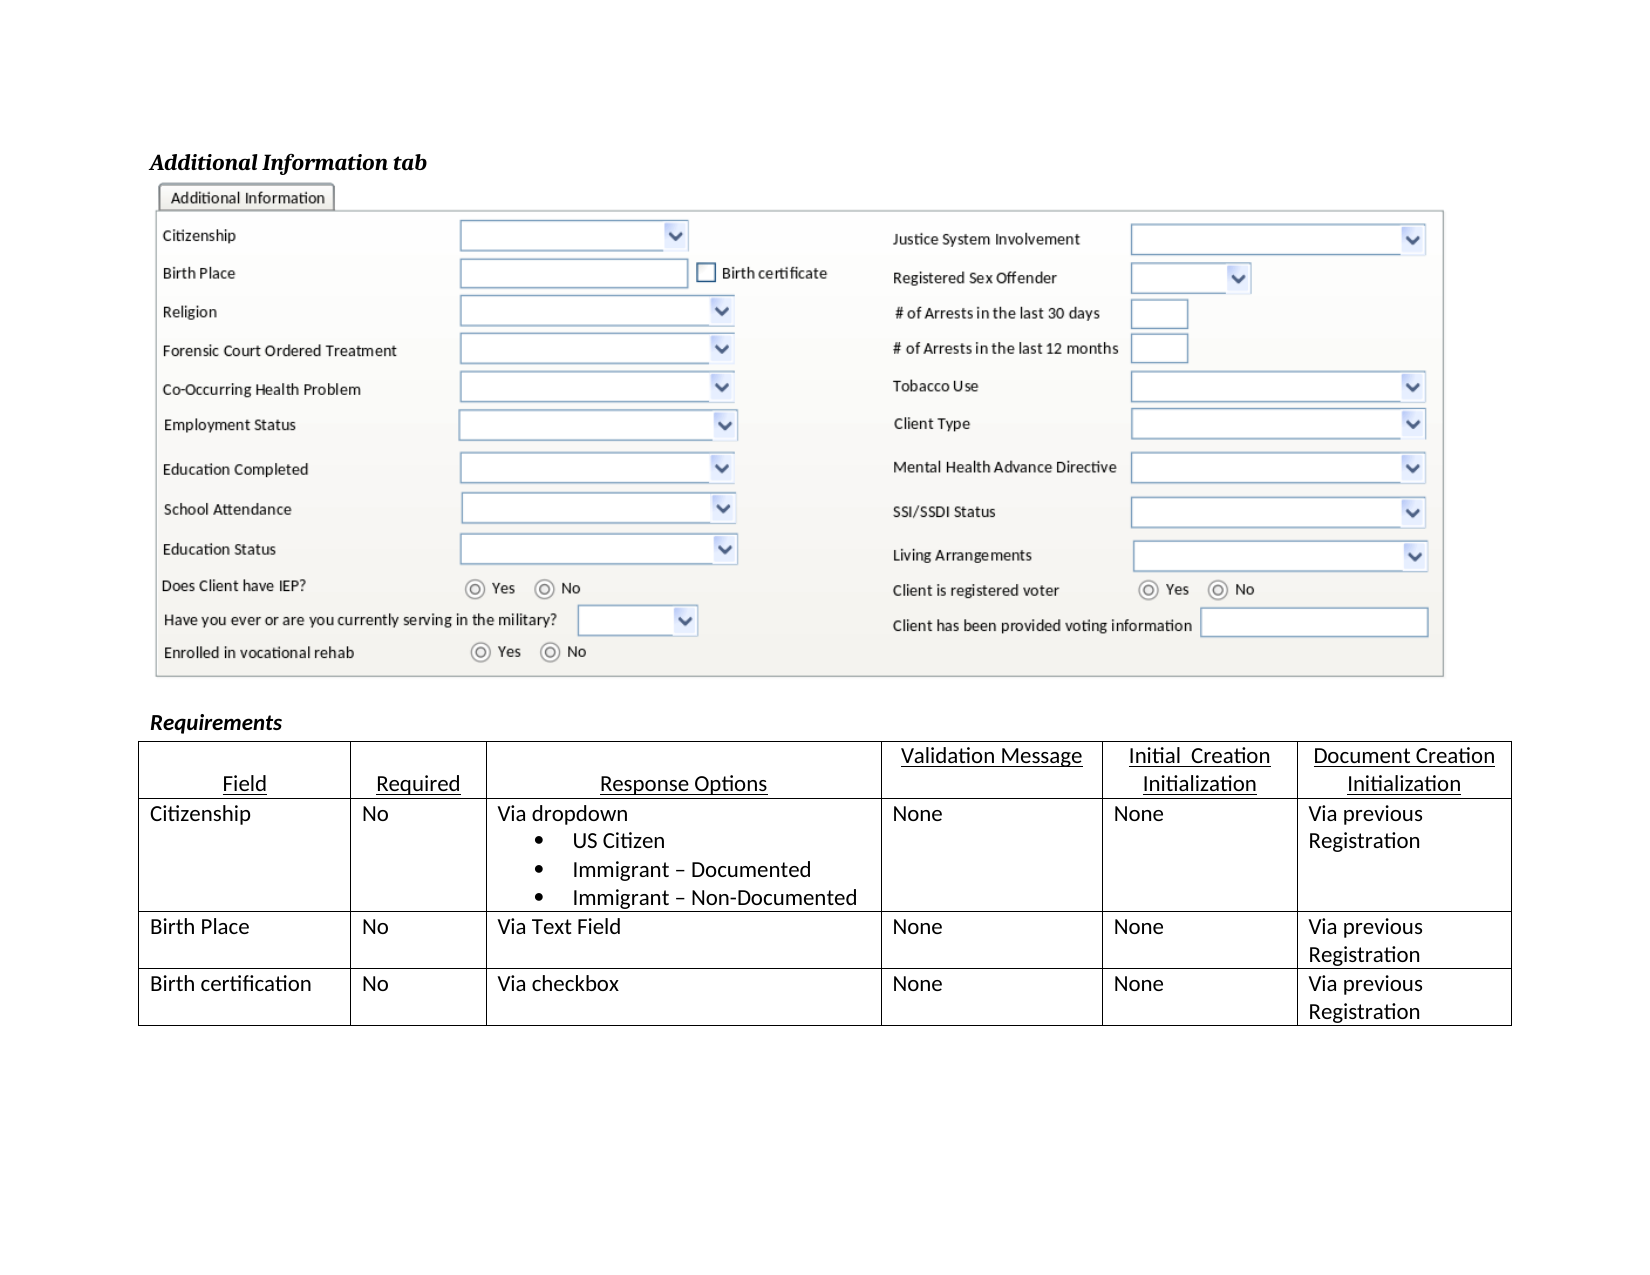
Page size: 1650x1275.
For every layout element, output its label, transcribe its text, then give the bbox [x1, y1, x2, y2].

table_cell None [882, 912, 1102, 968]
table_header Required [351, 742, 486, 798]
table_cell No [351, 969, 486, 1025]
table_cell Birth Place [139, 912, 350, 968]
table_cell None [882, 969, 1102, 1025]
table_cell None [1103, 912, 1297, 968]
table_cell Via Text Field [487, 912, 881, 968]
subtitle Additional Information tab [150, 150, 1500, 176]
table_cell Via previous Registration [1298, 912, 1511, 968]
table_header Initial Creation Initialization [1103, 742, 1297, 798]
table_cell None [882, 799, 1102, 911]
table_cell Via previous Registration [1298, 799, 1511, 911]
table_cell Via dropdown US Citizen Immigrant – Documented Immigrant – Non-Documented [487, 799, 881, 911]
table_cell None [1103, 799, 1297, 911]
table_cell No [351, 912, 486, 968]
table_header Response Options [487, 742, 881, 798]
table_cell Birth certification [139, 969, 350, 1025]
subtitle Requirements [150, 708, 1500, 736]
table_cell No [351, 799, 486, 911]
table_header Field [139, 742, 350, 798]
table_header Document Creation Initialization [1298, 742, 1511, 798]
table_cell Citizenship [139, 799, 350, 911]
table_header Validation Message [882, 742, 1102, 798]
table_cell Via checkbox [487, 969, 881, 1025]
table_cell None [1103, 969, 1297, 1025]
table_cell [1298, 969, 1511, 1025]
